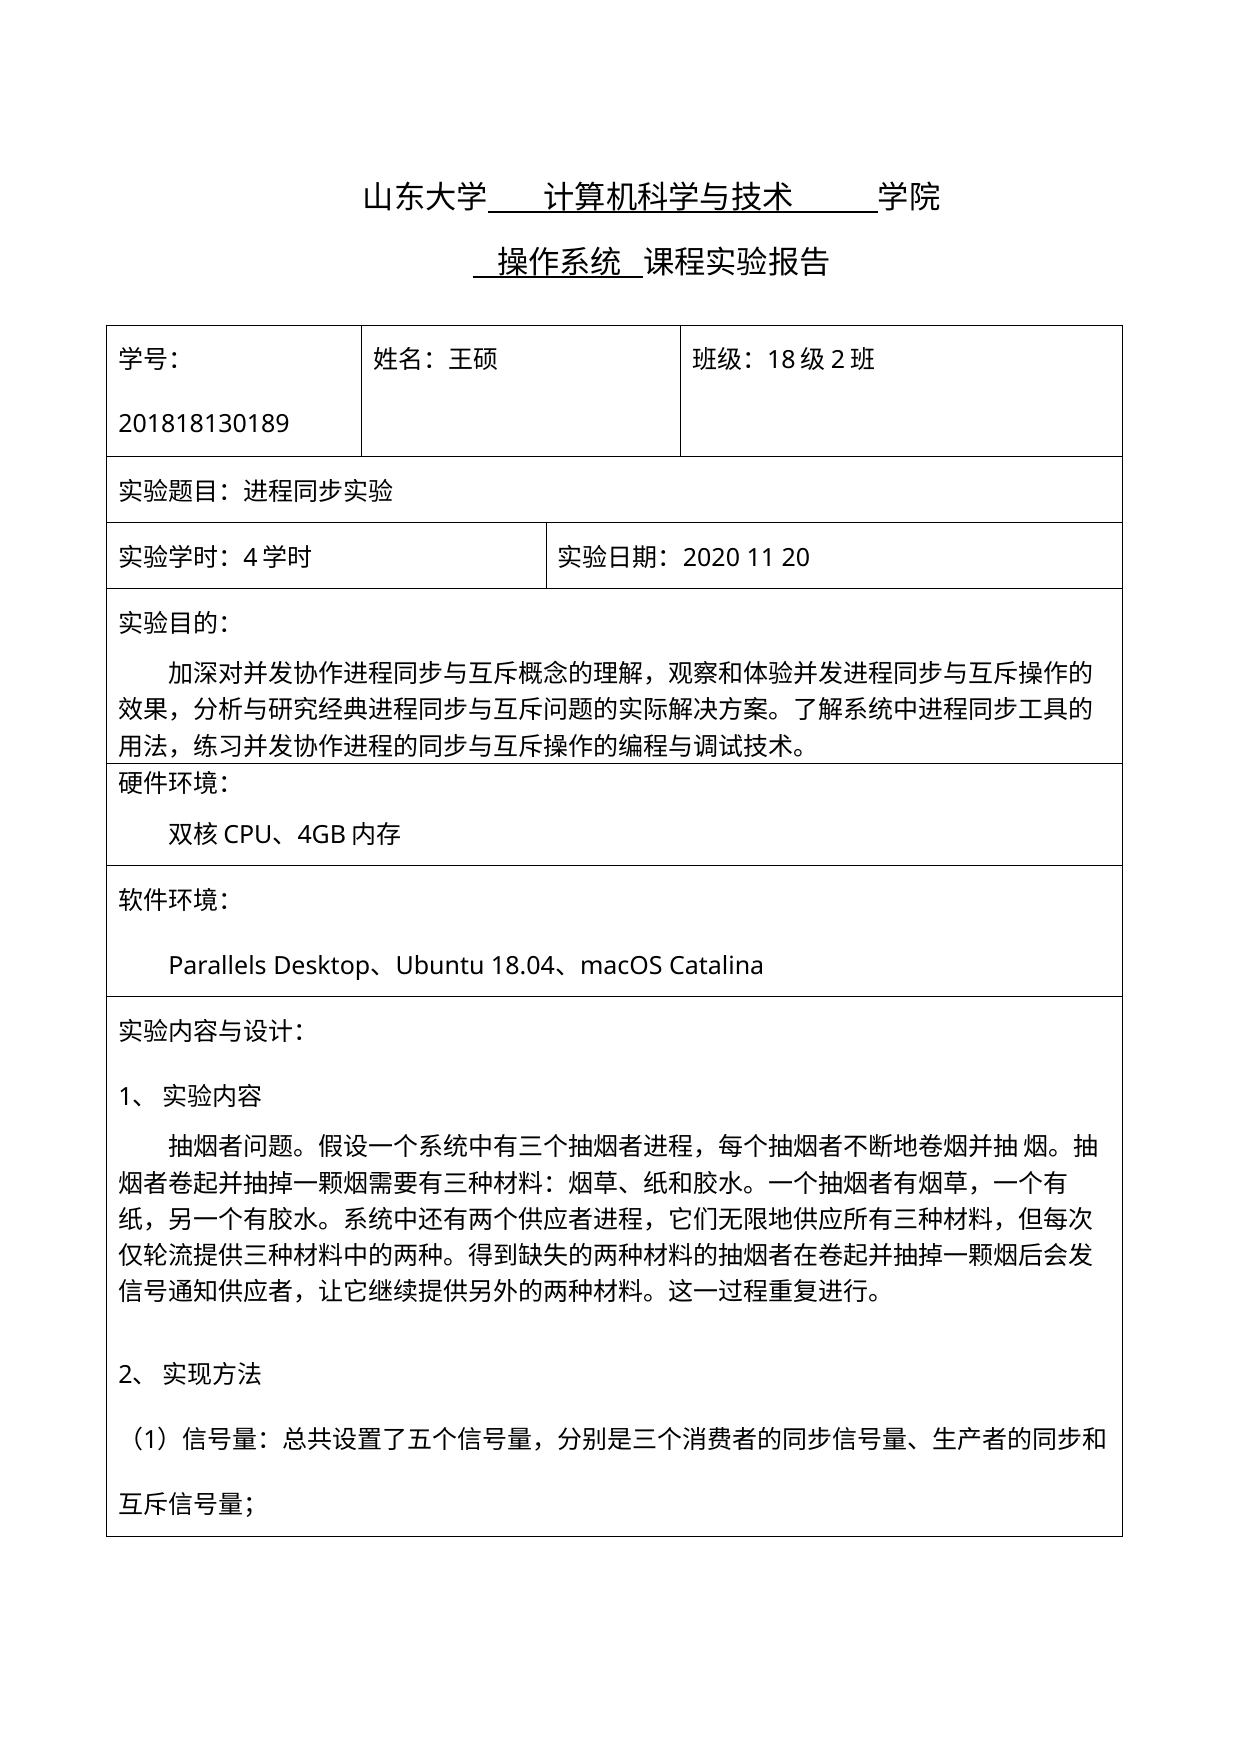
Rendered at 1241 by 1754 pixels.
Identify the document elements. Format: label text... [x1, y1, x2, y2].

text 山东大学 计算机科学与技术 学院 [118, 162, 1122, 227]
table_header 学号：201818130189 [107, 326, 361, 456]
text 操作系统 课程实验报告 [118, 227, 1122, 292]
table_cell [107, 997, 1122, 1536]
table_header 班级：18级2班 [681, 326, 1122, 456]
table_cell 硬件环境： 双核CPU、4GB内存 [107, 764, 1122, 865]
table_cell 实验日期：2020 11 20 [547, 523, 1122, 588]
table_cell 实验题目：进程同步实验 [107, 457, 1122, 522]
table_cell 实验目的： 加深对并发协作进程同步与互斥概念的理解，观察和体验并发进程同步与互斥操作的效果，分析与研究经典进程同步与互斥问题的实际解决⽅案。了解系统中进程同步工具的⽤法，练习并发协作进程的同步与互斥操作的编程与调试技术。 [107, 589, 1122, 762]
table_header 姓名：王硕 [362, 326, 680, 456]
table_cell 实验学时：4学时 [107, 523, 546, 588]
table_cell 软件环境： Parallels Desktop、Ubuntu 18.04、macOS Catalina [107, 866, 1122, 996]
